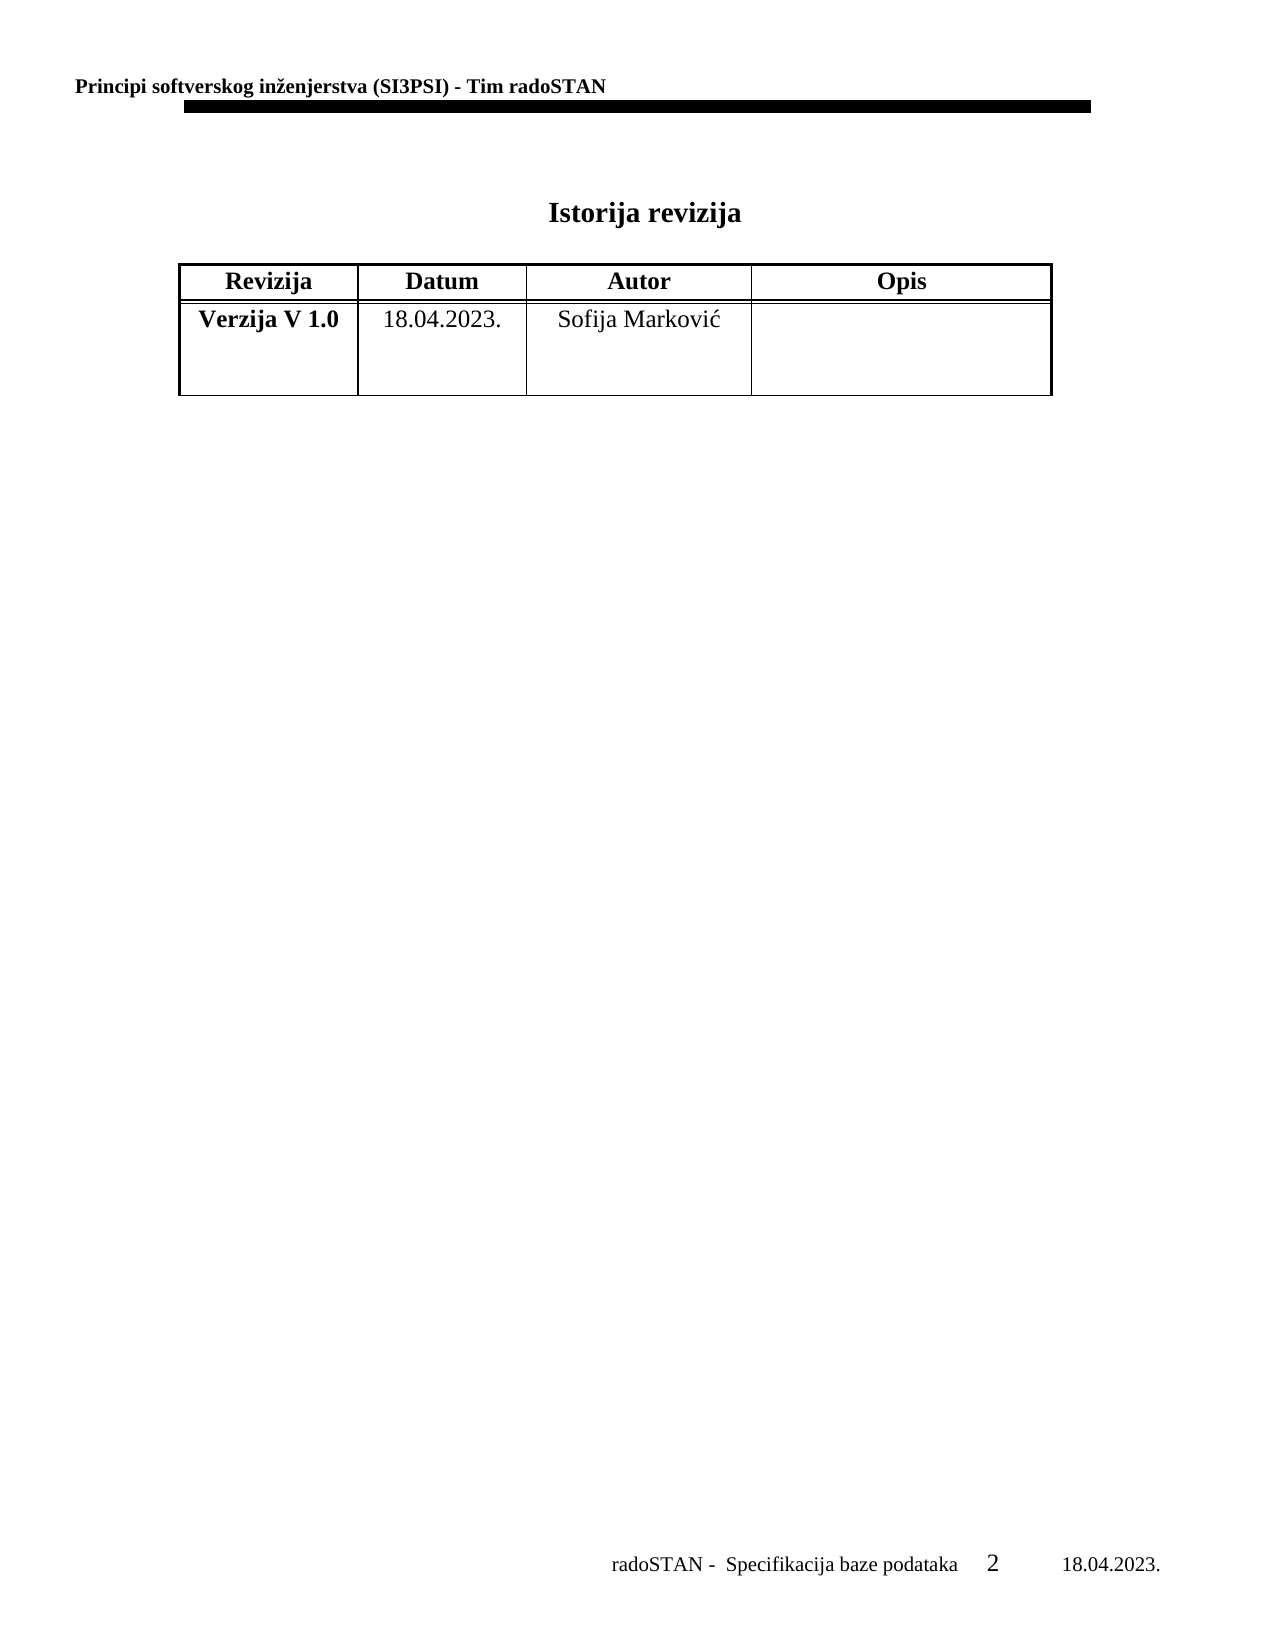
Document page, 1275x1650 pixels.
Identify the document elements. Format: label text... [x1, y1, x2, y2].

table_header Opis [752, 266, 1050, 299]
text Istorija revizija [75, 195, 742, 229]
table_cell Verzija V 1.0 [181, 304, 357, 395]
table_header Autor [527, 266, 751, 299]
table_header Revizija [181, 266, 357, 299]
table_cell [752, 304, 1050, 395]
table_header Datum [359, 266, 526, 299]
table_cell Sofija Marković [527, 304, 751, 395]
table_cell 18.04.2023. [359, 304, 526, 395]
